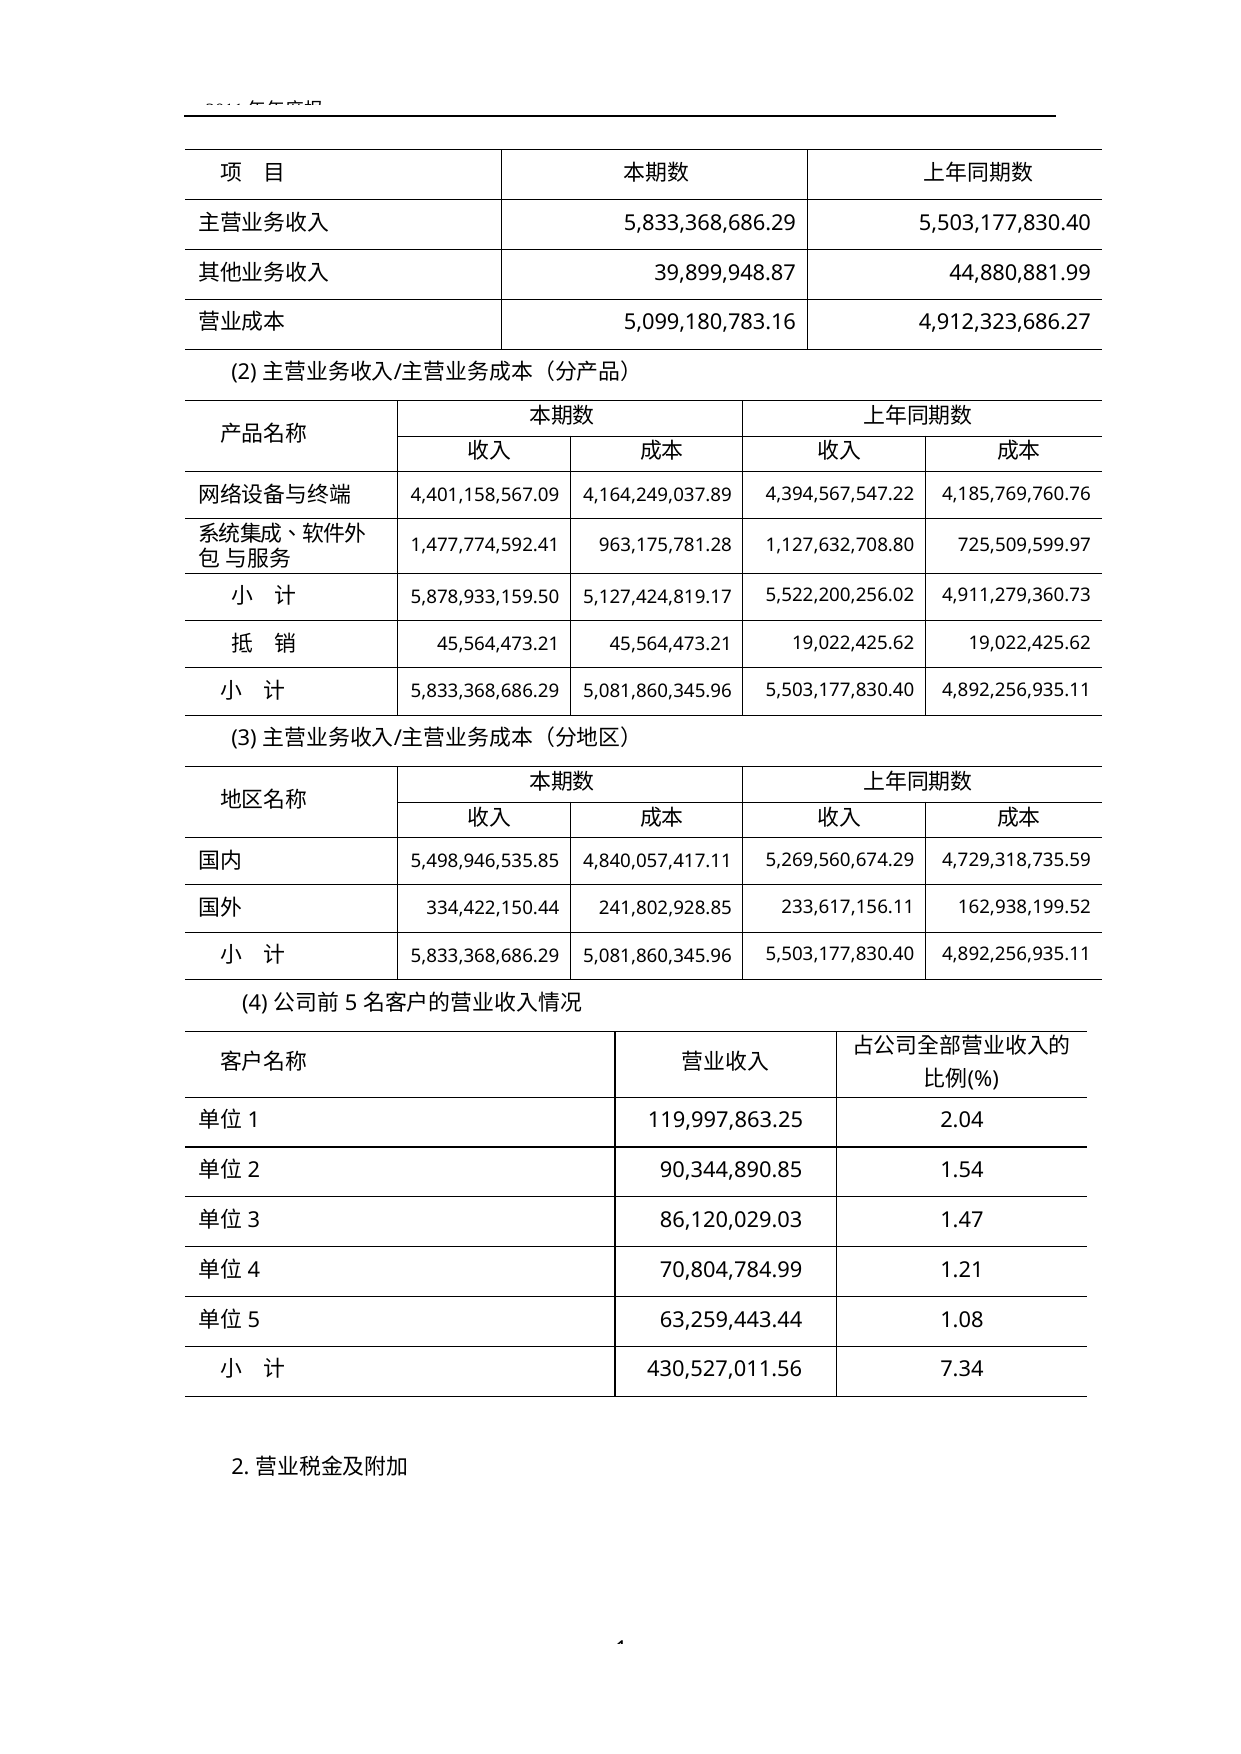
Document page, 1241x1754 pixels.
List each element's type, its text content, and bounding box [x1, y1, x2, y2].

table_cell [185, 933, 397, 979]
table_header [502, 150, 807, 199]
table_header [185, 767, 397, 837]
text (2) 主营业务收入/主营业务成本（分产品） [231, 356, 1115, 386]
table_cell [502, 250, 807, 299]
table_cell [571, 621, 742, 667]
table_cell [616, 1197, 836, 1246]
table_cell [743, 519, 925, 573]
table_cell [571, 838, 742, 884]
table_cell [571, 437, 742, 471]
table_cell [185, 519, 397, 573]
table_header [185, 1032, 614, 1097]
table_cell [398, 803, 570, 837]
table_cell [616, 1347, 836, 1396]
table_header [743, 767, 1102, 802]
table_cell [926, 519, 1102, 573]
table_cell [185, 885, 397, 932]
text (3) 主营业务收入/主营业务成本（分地区） [231, 722, 1115, 752]
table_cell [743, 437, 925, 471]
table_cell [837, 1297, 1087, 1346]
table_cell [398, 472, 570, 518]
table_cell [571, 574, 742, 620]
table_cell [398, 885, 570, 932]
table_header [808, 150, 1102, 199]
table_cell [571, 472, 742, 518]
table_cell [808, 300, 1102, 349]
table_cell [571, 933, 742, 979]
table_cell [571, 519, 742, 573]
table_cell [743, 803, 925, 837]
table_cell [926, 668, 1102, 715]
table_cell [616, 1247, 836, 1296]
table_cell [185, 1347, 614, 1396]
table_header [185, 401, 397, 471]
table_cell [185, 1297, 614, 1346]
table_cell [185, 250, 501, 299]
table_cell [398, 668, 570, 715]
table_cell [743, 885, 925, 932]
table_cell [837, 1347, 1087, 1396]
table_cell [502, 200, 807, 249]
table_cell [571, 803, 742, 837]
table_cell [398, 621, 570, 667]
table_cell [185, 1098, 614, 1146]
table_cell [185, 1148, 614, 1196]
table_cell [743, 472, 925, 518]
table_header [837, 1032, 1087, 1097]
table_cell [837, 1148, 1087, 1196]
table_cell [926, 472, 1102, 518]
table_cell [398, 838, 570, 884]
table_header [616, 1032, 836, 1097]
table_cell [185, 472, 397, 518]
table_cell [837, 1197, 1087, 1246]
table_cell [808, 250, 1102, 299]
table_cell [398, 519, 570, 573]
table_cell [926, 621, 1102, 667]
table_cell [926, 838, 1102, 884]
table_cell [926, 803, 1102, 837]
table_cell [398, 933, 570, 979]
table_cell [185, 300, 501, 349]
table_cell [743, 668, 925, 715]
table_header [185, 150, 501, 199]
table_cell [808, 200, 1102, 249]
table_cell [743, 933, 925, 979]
text 2. 营业税金及附加 [231, 1451, 1115, 1481]
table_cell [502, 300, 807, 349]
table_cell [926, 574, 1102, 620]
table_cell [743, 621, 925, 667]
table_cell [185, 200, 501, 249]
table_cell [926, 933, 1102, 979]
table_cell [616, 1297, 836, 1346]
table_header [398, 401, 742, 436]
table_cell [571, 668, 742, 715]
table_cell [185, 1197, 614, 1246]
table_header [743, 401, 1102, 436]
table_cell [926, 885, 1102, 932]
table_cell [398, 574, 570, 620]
text (4) 公司前 5 名客户的营业收入情况 [242, 987, 1115, 1016]
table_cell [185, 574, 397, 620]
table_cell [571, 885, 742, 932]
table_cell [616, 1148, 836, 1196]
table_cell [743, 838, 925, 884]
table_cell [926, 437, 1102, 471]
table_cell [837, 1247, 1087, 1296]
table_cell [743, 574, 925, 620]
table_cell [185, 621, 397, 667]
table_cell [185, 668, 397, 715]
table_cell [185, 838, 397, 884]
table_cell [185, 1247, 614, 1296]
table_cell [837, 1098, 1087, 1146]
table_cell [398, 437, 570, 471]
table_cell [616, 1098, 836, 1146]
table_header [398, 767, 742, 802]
